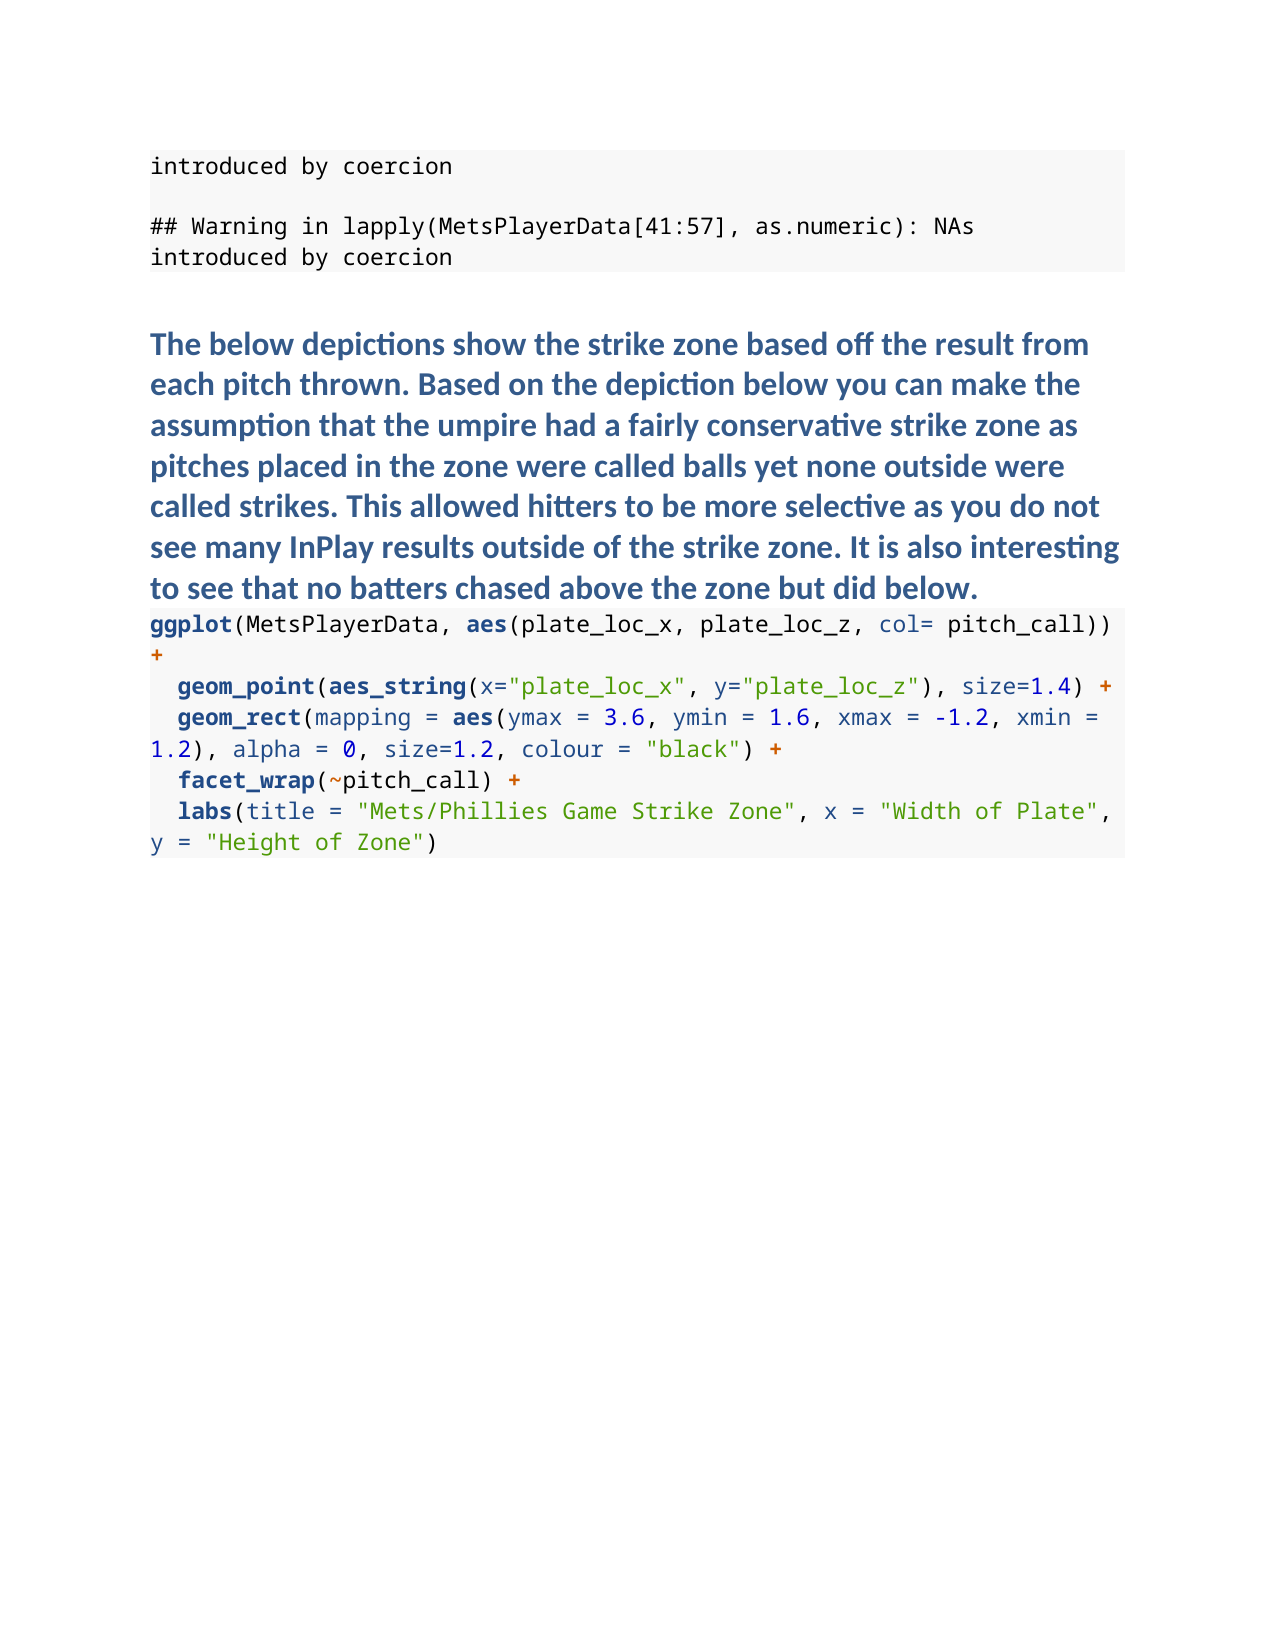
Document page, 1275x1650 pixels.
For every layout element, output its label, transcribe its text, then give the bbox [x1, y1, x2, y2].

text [150, 150, 1125, 272]
subtitle The below depictions show the strike zone based off the result from each pitch thrown. Based on the depiction below you can make the assumption that the umpire had a fairly conservative strike zone as pitches placed in the zone were called balls yet none outside were called strikes. This allowed hitters to be more selective as you do not see many InPlay results outside of the strike zone. It is also interesting to see that no batters chased above the zone but did below. [150, 322, 1125, 608]
text ggplot(MetsPlayerData, aes(plate_loc_x, plate_loc_z, col= pitch_call)) + geom_point(aes_string(x="plate_loc_x", y="plate_loc_z"), size=1.4) + geom_rect(mapping = aes(ymax = 3.6, ymin = 1.6, xmax = -1.2, xmin = 1.2), alpha = 0, size=1.2, colour = "black") + facet_wrap(~pitch_call) + labs(title = "Mets/Phillies Game Strike Zone", x = "Width of Plate", y = "Height of Zone") [164, 608, 1125, 858]
